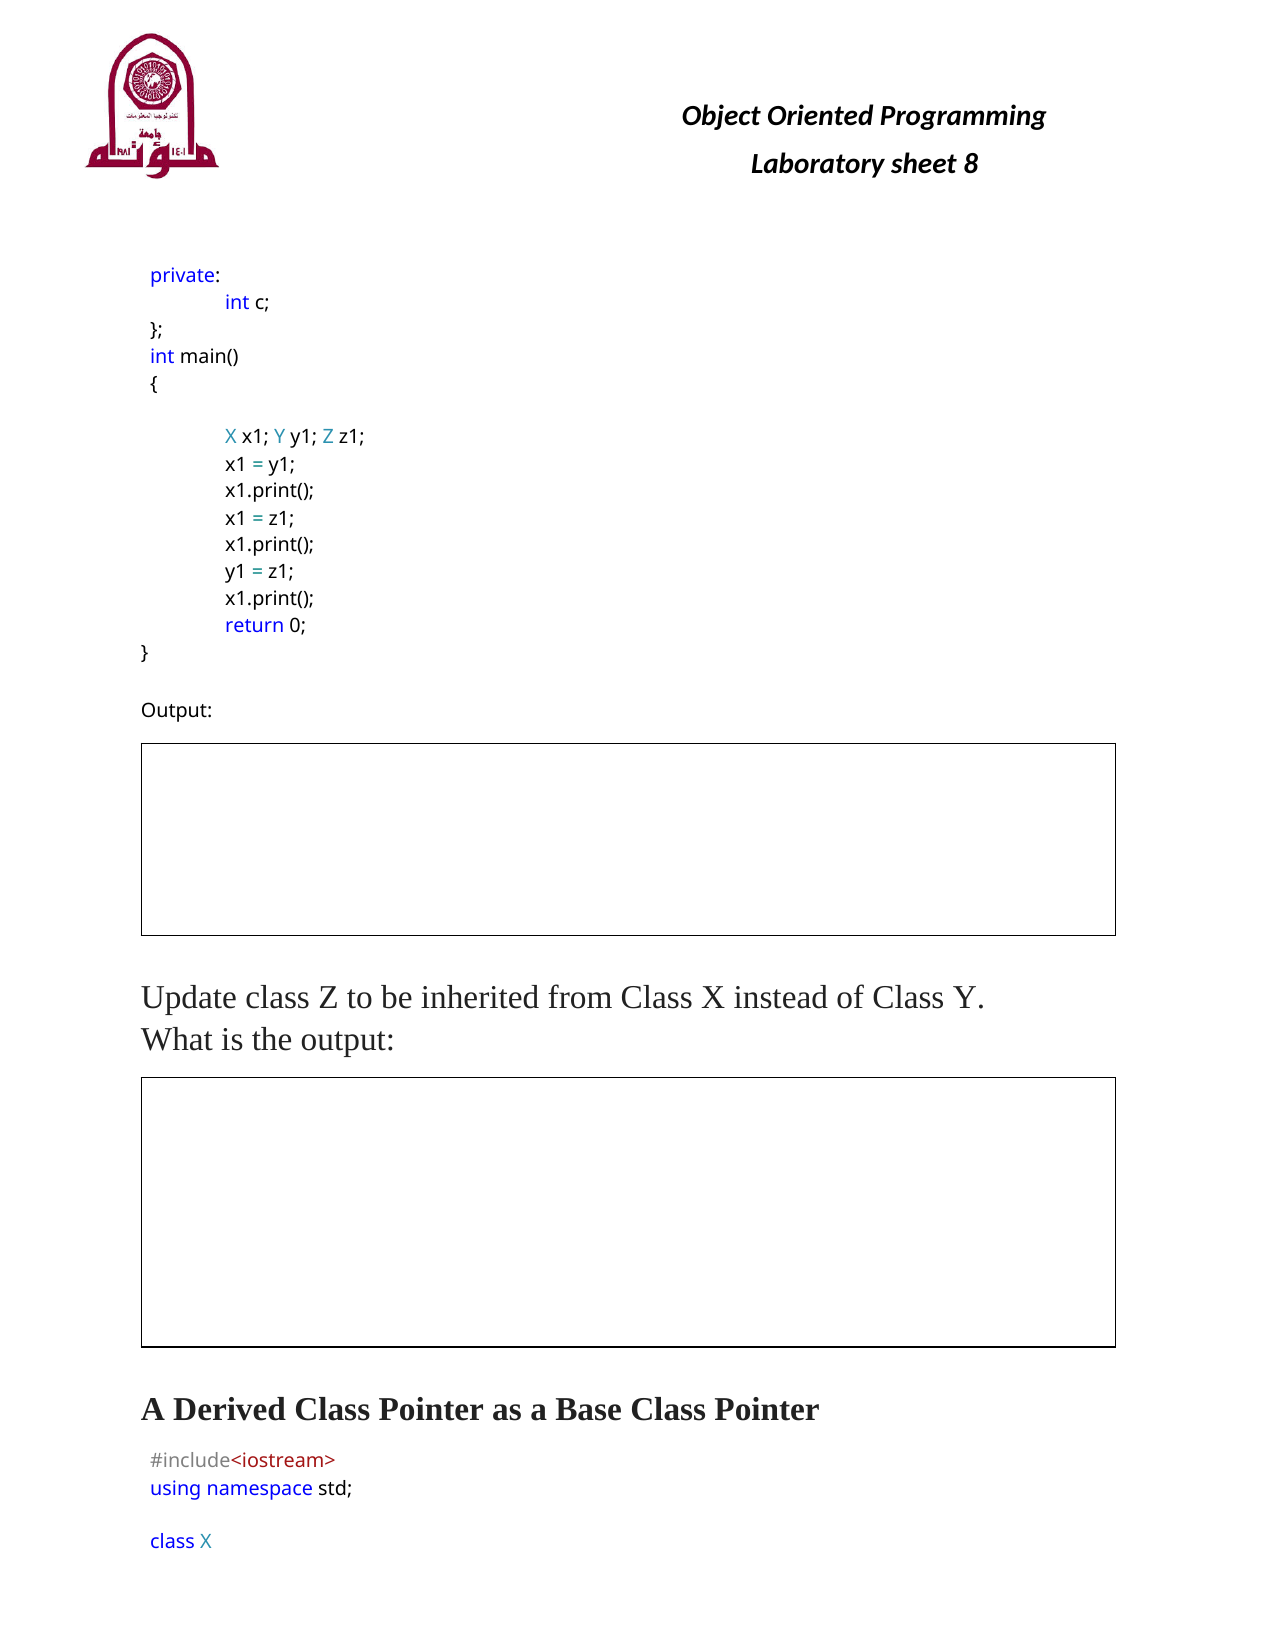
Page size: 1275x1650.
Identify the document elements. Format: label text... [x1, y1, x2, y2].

list } [141, 639, 1125, 666]
table_header [142, 1078, 1115, 1346]
text x1 = z1; [150, 504, 1125, 531]
text x1.print(); [150, 585, 1125, 612]
text return 0; [150, 612, 1125, 639]
text x1 = y1; [150, 450, 1125, 477]
text #include<iostream> [150, 1447, 1125, 1474]
list Output: [141, 697, 1125, 724]
picture [83, 31, 220, 180]
text int main() [150, 342, 1125, 369]
text int c; [150, 288, 1125, 315]
text x1.print(); [150, 477, 1125, 504]
text { [150, 369, 1125, 396]
text private: [150, 261, 1125, 288]
table_header [142, 744, 1115, 935]
list A Derived Class Pointer as a Base Class Pointer [141, 1389, 1125, 1427]
text }; [150, 315, 1125, 342]
text x1.print(); [150, 531, 1125, 558]
text y1 = z1; [150, 558, 1125, 585]
text X x1; Y y1; Z z1; [150, 423, 1125, 450]
list What is the output: [141, 1019, 1125, 1057]
text using namespace std; [150, 1474, 1125, 1501]
list Update class Z to be inherited from Class X instead of Class Y. [141, 978, 1125, 1016]
text class X [150, 1528, 1125, 1555]
